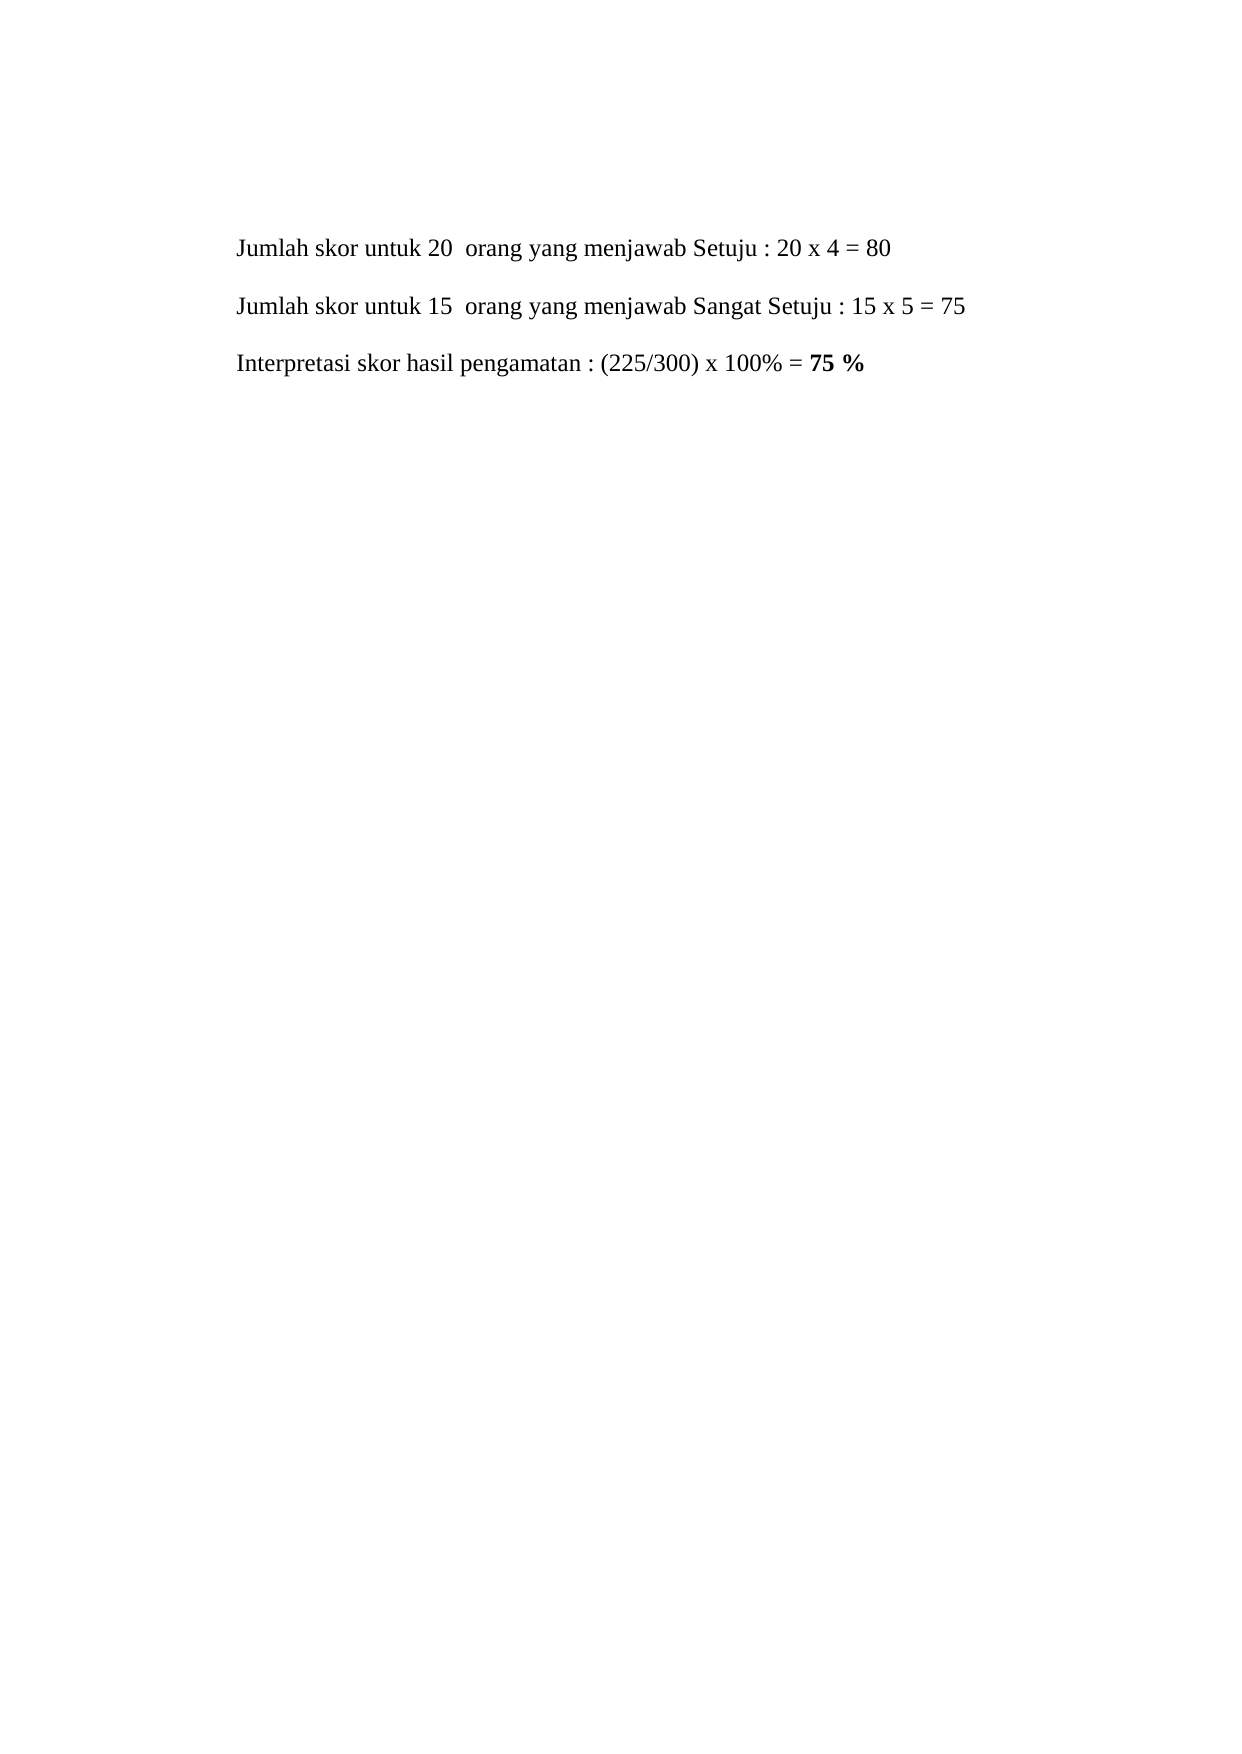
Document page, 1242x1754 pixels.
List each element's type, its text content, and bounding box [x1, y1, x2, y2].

text Interpretasi skor hasil pengamatan : (225/300) x 100% = 75 % [236, 348, 1067, 377]
text Jumlah skor untuk 15 orang yang menjawab Sangat Setuju : 15 x 5 = 75 [236, 291, 1067, 320]
text Jumlah skor untuk 20 orang yang menjawab Setuju : 20 x 4 = 80 [236, 233, 1067, 262]
